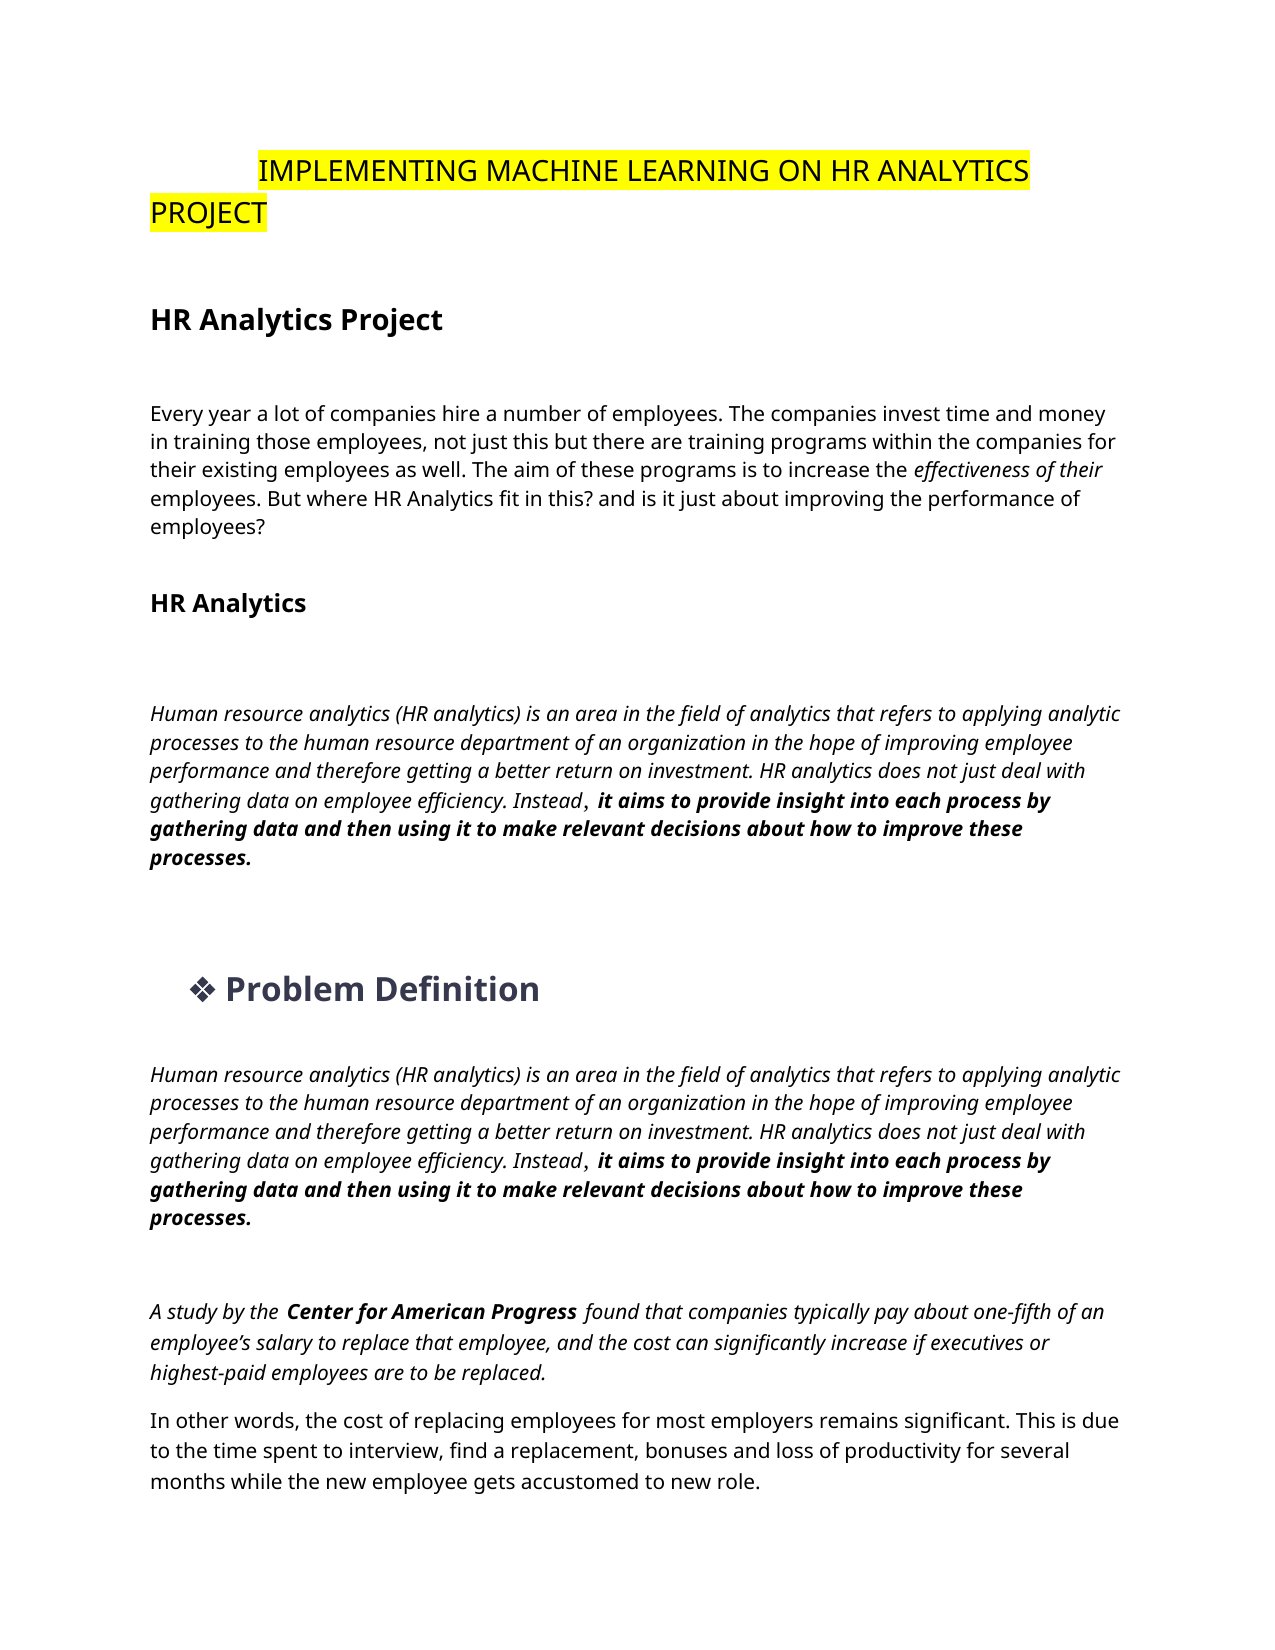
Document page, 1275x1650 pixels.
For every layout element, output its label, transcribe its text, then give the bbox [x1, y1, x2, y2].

text Human resource analytics (HR analytics) is an area in the field of analytics that refers to applying analytic processes to the human resource department of an organization in the hope of improving employee performance and therefore getting a better return on investment. HR analytics does not just deal with gathering data on employee efficiency. Instead, it aims to provide insight into each process by gathering data and then using it to make relevant decisions about how to improve these processes. [150, 1060, 1125, 1232]
text Human resource analytics (HR analytics) is an area in the field of analytics that refers to applying analytic processes to the human resource department of an organization in the hope of improving employee performance and therefore getting a better return on investment. HR analytics does not just deal with gathering data on employee efficiency. Instead, it aims to provide insight into each process by gathering data and then using it to make relevant decisions about how to improve these processes. [150, 699, 1125, 871]
list Problem Definition [187, 966, 1125, 1011]
text In other words, the cost of replacing employees for most employers remains significant. This is due to the time spent to interview, find a replacement, bonuses and loss of productivity for several months while the new employee gets accustomed to new role. [150, 1406, 1125, 1495]
text HR Analytics Project [150, 299, 1125, 339]
text HR Analytics [150, 586, 1125, 620]
text Every year a lot of companies hire a number of employees. The companies invest time and money in training those employees, not just this but there are training programs within the companies for their existing employees as well. The aim of these programs is to increase the effectiveness of their employees. But where HR Analytics fit in this? and is it just about improving the performance of employees? [150, 399, 1125, 541]
text IMPLEMENTING MACHINE LEARNING ON HR ANALYTICS PROJECT [150, 150, 1125, 232]
text A study by the Center for American Progress found that companies typically pay about one-fifth of an employee’s salary to replace that employee, and the cost can significantly increase if executives or highest-paid employees are to be replaced. [150, 1297, 1125, 1387]
